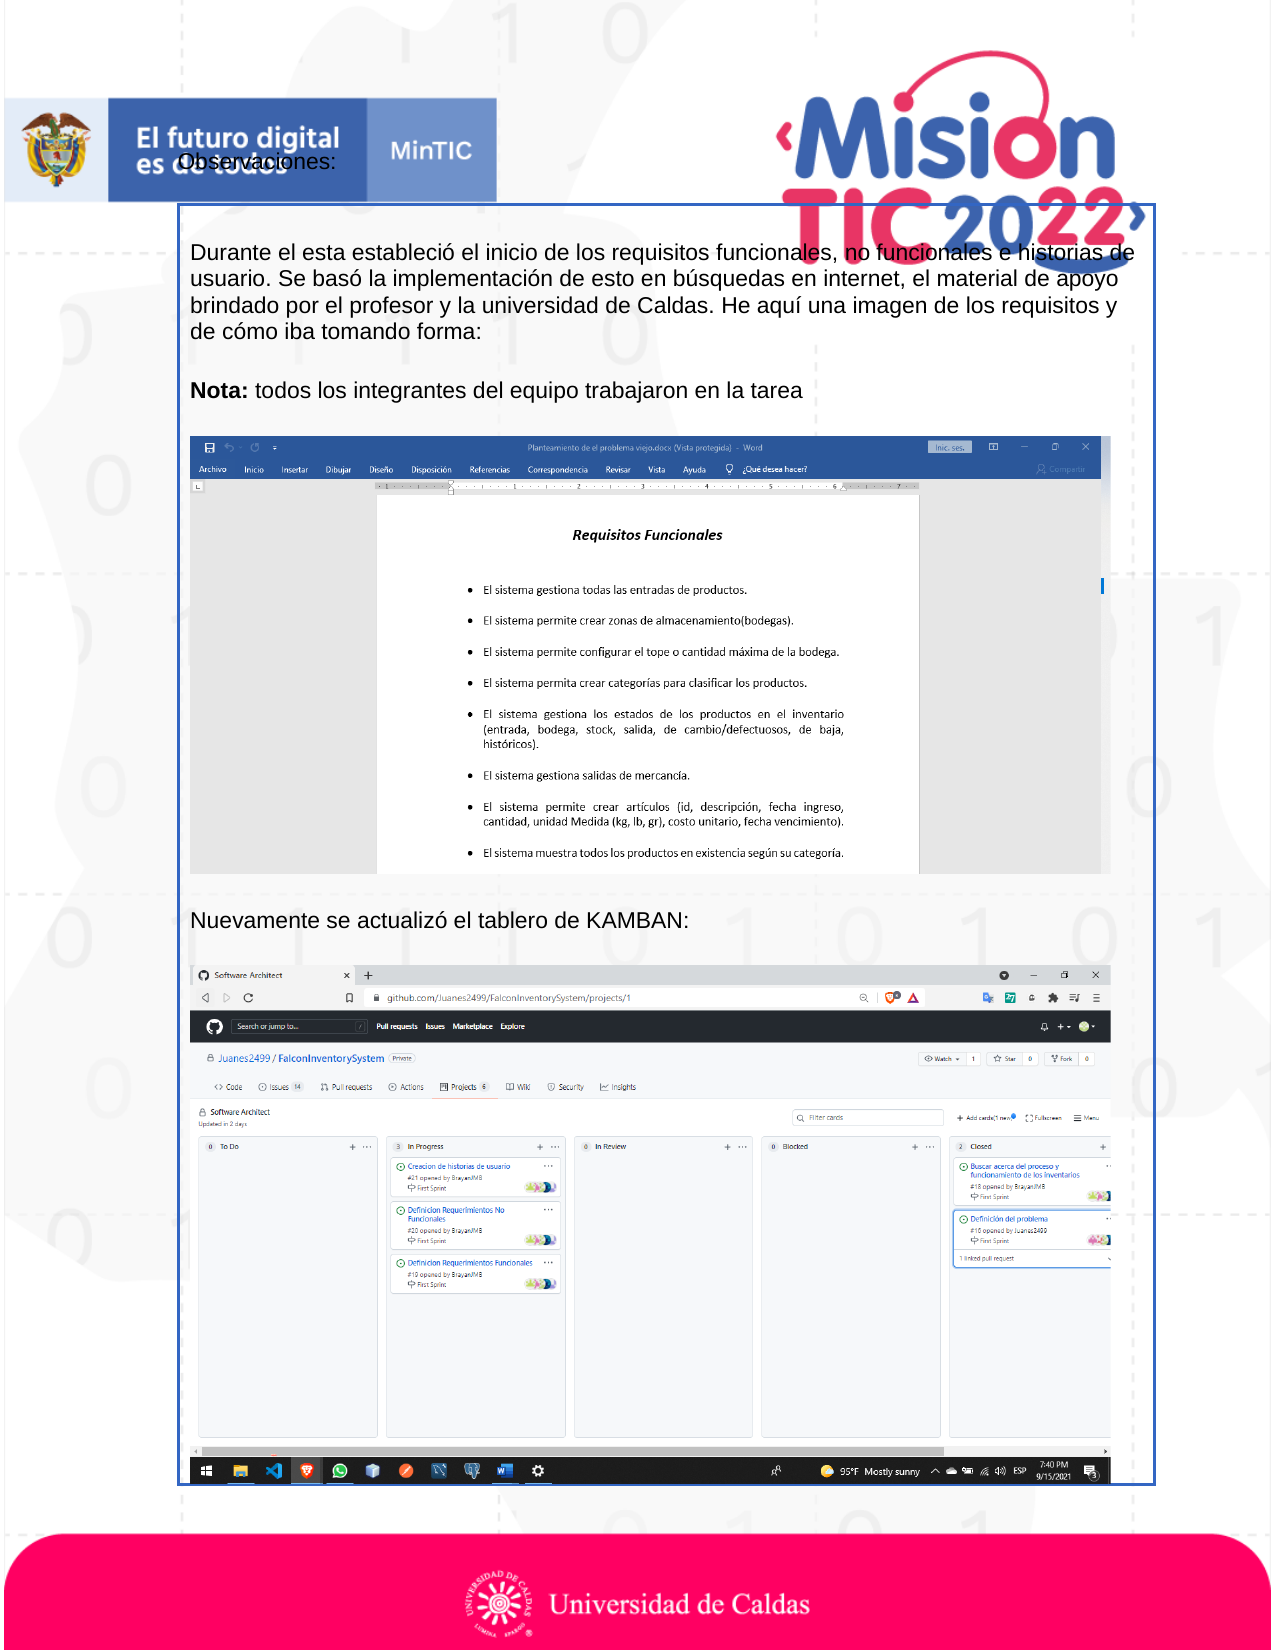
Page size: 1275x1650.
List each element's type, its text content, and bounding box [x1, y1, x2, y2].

picture [4, 0, 1271, 1650]
text Observaciones: [177, 148, 1098, 174]
table_header Durante el esta estableció el inicio de los requisitos funcionales, no funcionales e historias de usuario. Se basó la implementación de esto en búsquedas en internet, el material de apoyo brindado por el profesor y la universidad de Caldas. He aquí una imagen de los requisitos y de cómo iba tomando forma: Nota: todos los integrantes del equipo trabajaron en la tarea Nuevamente se actualizó el tablero de KAMBAN: [180, 206, 1153, 1483]
